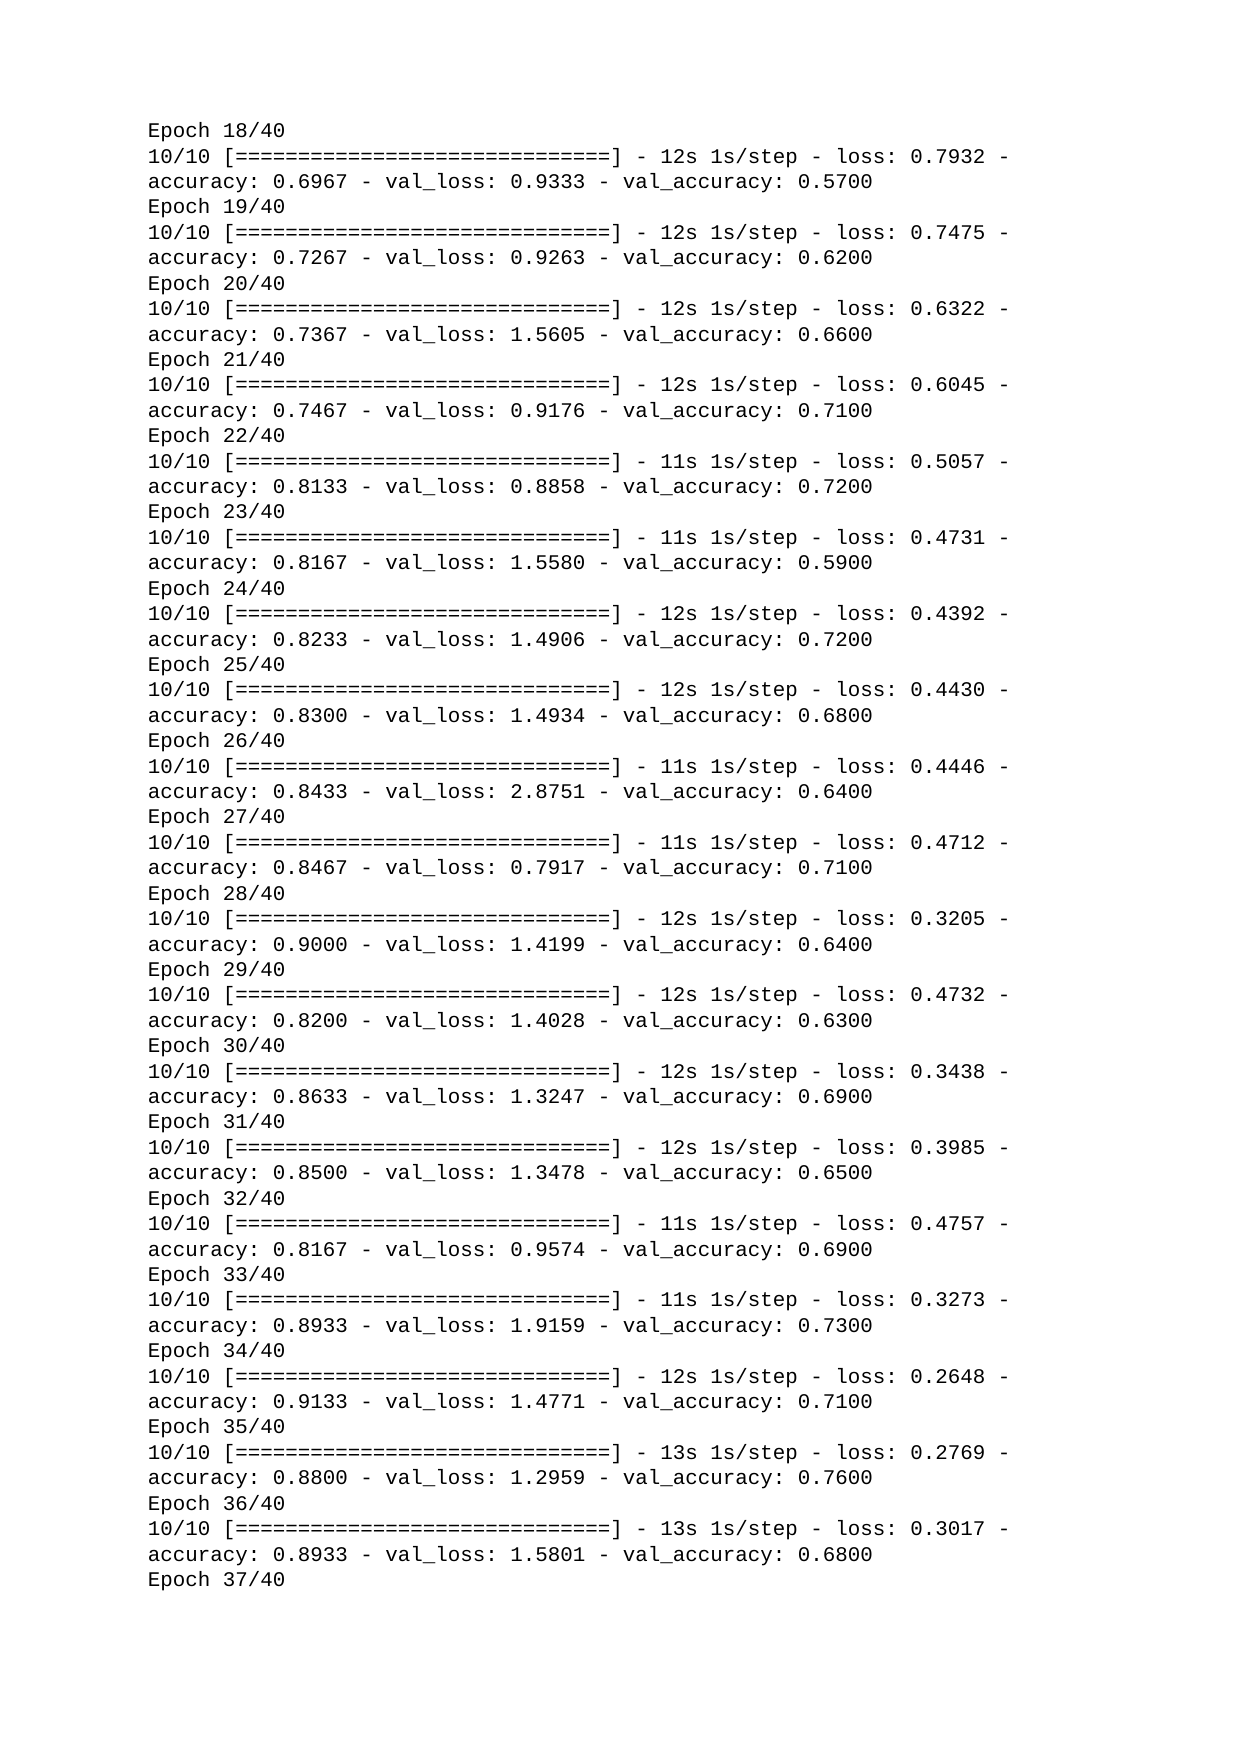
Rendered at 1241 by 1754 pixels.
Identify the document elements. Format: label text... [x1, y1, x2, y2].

text Epoch 32/40 [148, 1186, 1122, 1211]
text 10/10 [==============================] - 12s 1s/step - loss: 0.4392 - accuracy: 0.8233 - val_loss: 1.4906 - val_accuracy: 0.7200 [148, 601, 1122, 652]
text Epoch 34/40 [148, 1338, 1122, 1364]
text Epoch 31/40 [148, 1110, 1122, 1135]
text 10/10 [==============================] - 12s 1s/step - loss: 0.4732 - accuracy: 0.8200 - val_loss: 1.4028 - val_accuracy: 0.6300 [148, 983, 1122, 1033]
text Epoch 36/40 [148, 1491, 1122, 1516]
text 10/10 [==============================] - 12s 1s/step - loss: 0.6322 - accuracy: 0.7367 - val_loss: 1.5605 - val_accuracy: 0.6600 [148, 296, 1122, 347]
text Epoch 28/40 [148, 881, 1122, 906]
text 10/10 [==============================] - 13s 1s/step - loss: 0.3017 - accuracy: 0.8933 - val_loss: 1.5801 - val_accuracy: 0.6800 [148, 1516, 1122, 1567]
text Epoch 26/40 [148, 728, 1122, 754]
text 10/10 [==============================] - 12s 1s/step - loss: 0.3985 - accuracy: 0.8500 - val_loss: 1.3478 - val_accuracy: 0.6500 [148, 1135, 1122, 1186]
text 10/10 [==============================] - 11s 1s/step - loss: 0.3273 - accuracy: 0.8933 - val_loss: 1.9159 - val_accuracy: 0.7300 [148, 1288, 1122, 1338]
text Epoch 29/40 [148, 957, 1122, 983]
text Epoch 27/40 [148, 805, 1122, 830]
text Epoch 37/40 [148, 1567, 1122, 1593]
text Epoch 22/40 [148, 423, 1122, 449]
text Epoch 23/40 [148, 500, 1122, 525]
text 10/10 [==============================] - 12s 1s/step - loss: 0.3438 - accuracy: 0.8633 - val_loss: 1.3247 - val_accuracy: 0.6900 [148, 1059, 1122, 1110]
text 10/10 [==============================] - 12s 1s/step - loss: 0.4430 - accuracy: 0.8300 - val_loss: 1.4934 - val_accuracy: 0.6800 [148, 678, 1122, 728]
text Epoch 18/40 [148, 118, 1122, 144]
text Epoch 30/40 [148, 1033, 1122, 1059]
text 10/10 [==============================] - 12s 1s/step - loss: 0.7932 - accuracy: 0.6967 - val_loss: 0.9333 - val_accuracy: 0.5700 [148, 144, 1122, 195]
text 10/10 [==============================] - 12s 1s/step - loss: 0.7475 - accuracy: 0.7267 - val_loss: 0.9263 - val_accuracy: 0.6200 [148, 220, 1122, 271]
text Epoch 33/40 [148, 1262, 1122, 1288]
text 10/10 [==============================] - 12s 1s/step - loss: 0.3205 - accuracy: 0.9000 - val_loss: 1.4199 - val_accuracy: 0.6400 [148, 906, 1122, 957]
text 10/10 [==============================] - 11s 1s/step - loss: 0.4731 - accuracy: 0.8167 - val_loss: 1.5580 - val_accuracy: 0.5900 [148, 525, 1122, 576]
text Epoch 35/40 [148, 1415, 1122, 1440]
text 10/10 [==============================] - 11s 1s/step - loss: 0.5057 - accuracy: 0.8133 - val_loss: 0.8858 - val_accuracy: 0.7200 [148, 449, 1122, 500]
text 10/10 [==============================] - 11s 1s/step - loss: 0.4712 - accuracy: 0.8467 - val_loss: 0.7917 - val_accuracy: 0.7100 [148, 830, 1122, 881]
text Epoch 19/40 [148, 195, 1122, 220]
text 10/10 [==============================] - 12s 1s/step - loss: 0.6045 - accuracy: 0.7467 - val_loss: 0.9176 - val_accuracy: 0.7100 [148, 373, 1122, 423]
text Epoch 25/40 [148, 652, 1122, 678]
text 10/10 [==============================] - 11s 1s/step - loss: 0.4446 - accuracy: 0.8433 - val_loss: 2.8751 - val_accuracy: 0.6400 [148, 754, 1122, 805]
text Epoch 20/40 [148, 271, 1122, 296]
text 10/10 [==============================] - 11s 1s/step - loss: 0.4757 - accuracy: 0.8167 - val_loss: 0.9574 - val_accuracy: 0.6900 [148, 1211, 1122, 1262]
text 10/10 [==============================] - 12s 1s/step - loss: 0.2648 - accuracy: 0.9133 - val_loss: 1.4771 - val_accuracy: 0.7100 [148, 1364, 1122, 1415]
text 10/10 [==============================] - 13s 1s/step - loss: 0.2769 - accuracy: 0.8800 - val_loss: 1.2959 - val_accuracy: 0.7600 [148, 1440, 1122, 1491]
text Epoch 21/40 [148, 347, 1122, 373]
text Epoch 24/40 [148, 576, 1122, 601]
